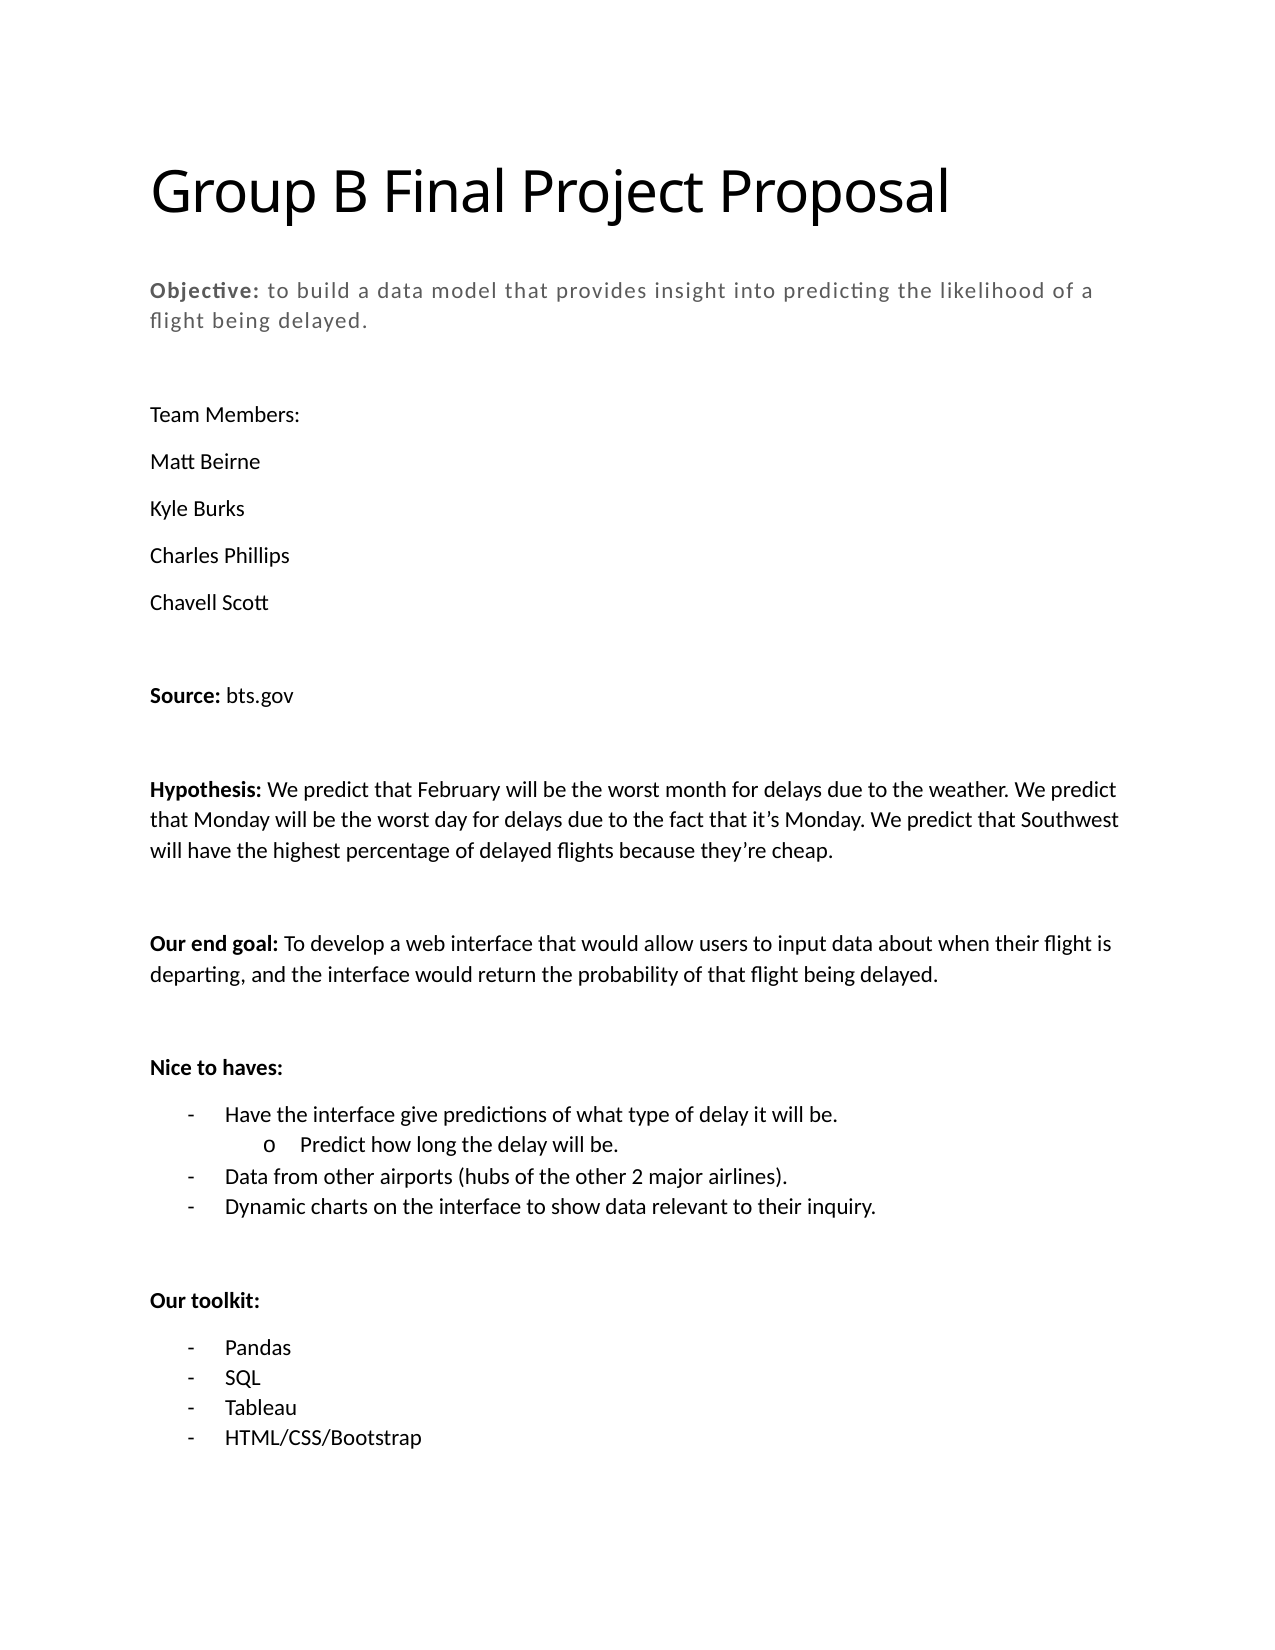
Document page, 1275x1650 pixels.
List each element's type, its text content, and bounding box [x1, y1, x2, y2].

list Have the interface give predictions of what type of delay it will be. [187, 1100, 1125, 1128]
text Charles Phillips [150, 541, 1125, 569]
list HTML/CSS/Bootstrap [187, 1423, 1125, 1451]
list Data from other airports (hubs of the other 2 major airlines). [187, 1162, 1125, 1190]
list Pandas [187, 1333, 1125, 1361]
list SQL [187, 1363, 1125, 1391]
subtitle Objective: to build a data model that provides insight into predicting the likelihood of a flight being delayed. [150, 276, 1125, 334]
text Matt Beirne [150, 447, 1125, 475]
text Hypothesis: We predict that February will be the worst month for delays due to the weather. We predict that Monday will be the worst day for delays due to the fact that it’s Monday. We predict that Southwest will have the highest percentage of delayed flights because they’re cheap. [150, 775, 1125, 864]
text Our end goal: To develop a web interface that would allow users to input data about when their flight is departing, and the interface would return the probability of that flight being delayed. [150, 929, 1125, 988]
text Our toolkit: [150, 1286, 1125, 1314]
text Kyle Burks [150, 494, 1125, 522]
text Nice to haves: [150, 1053, 1125, 1081]
title Group B Final Project Proposal [150, 150, 1125, 229]
text Chavell Scott [150, 588, 1125, 616]
list Predict how long the delay will be. [262, 1131, 1125, 1160]
list Dynamic charts on the interface to show data relevant to their inquiry. [187, 1192, 1125, 1220]
text Team Members: [150, 400, 1125, 428]
list Tableau [187, 1393, 1125, 1421]
text Source: bts.gov [150, 682, 1125, 709]
